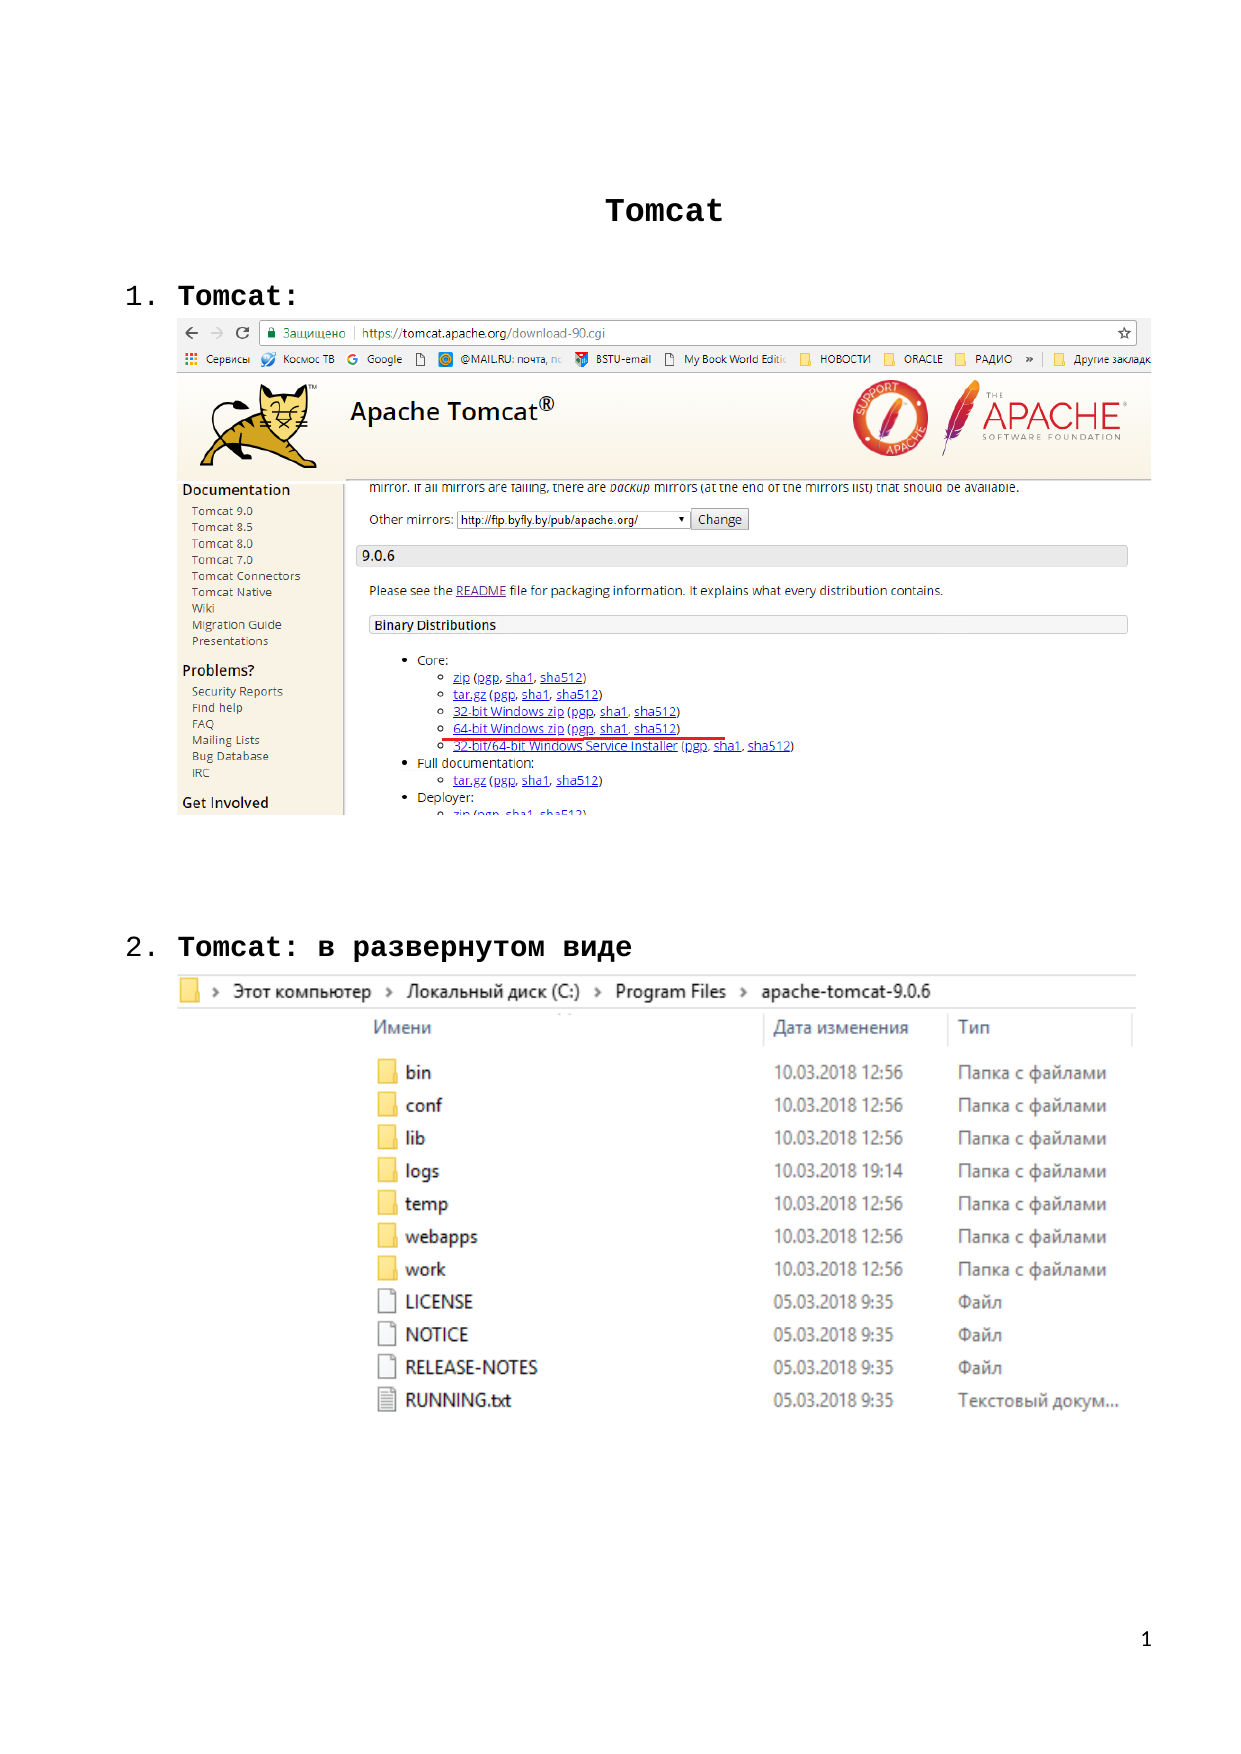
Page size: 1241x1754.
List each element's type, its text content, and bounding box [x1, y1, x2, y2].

picture [177, 970, 1136, 1440]
list Tomcat: [177, 281, 1152, 318]
list Tomcat: в развернутом виде [177, 932, 1152, 966]
text Tomcat [177, 194, 1152, 232]
picture [176, 318, 1152, 481]
picture [177, 484, 1144, 815]
